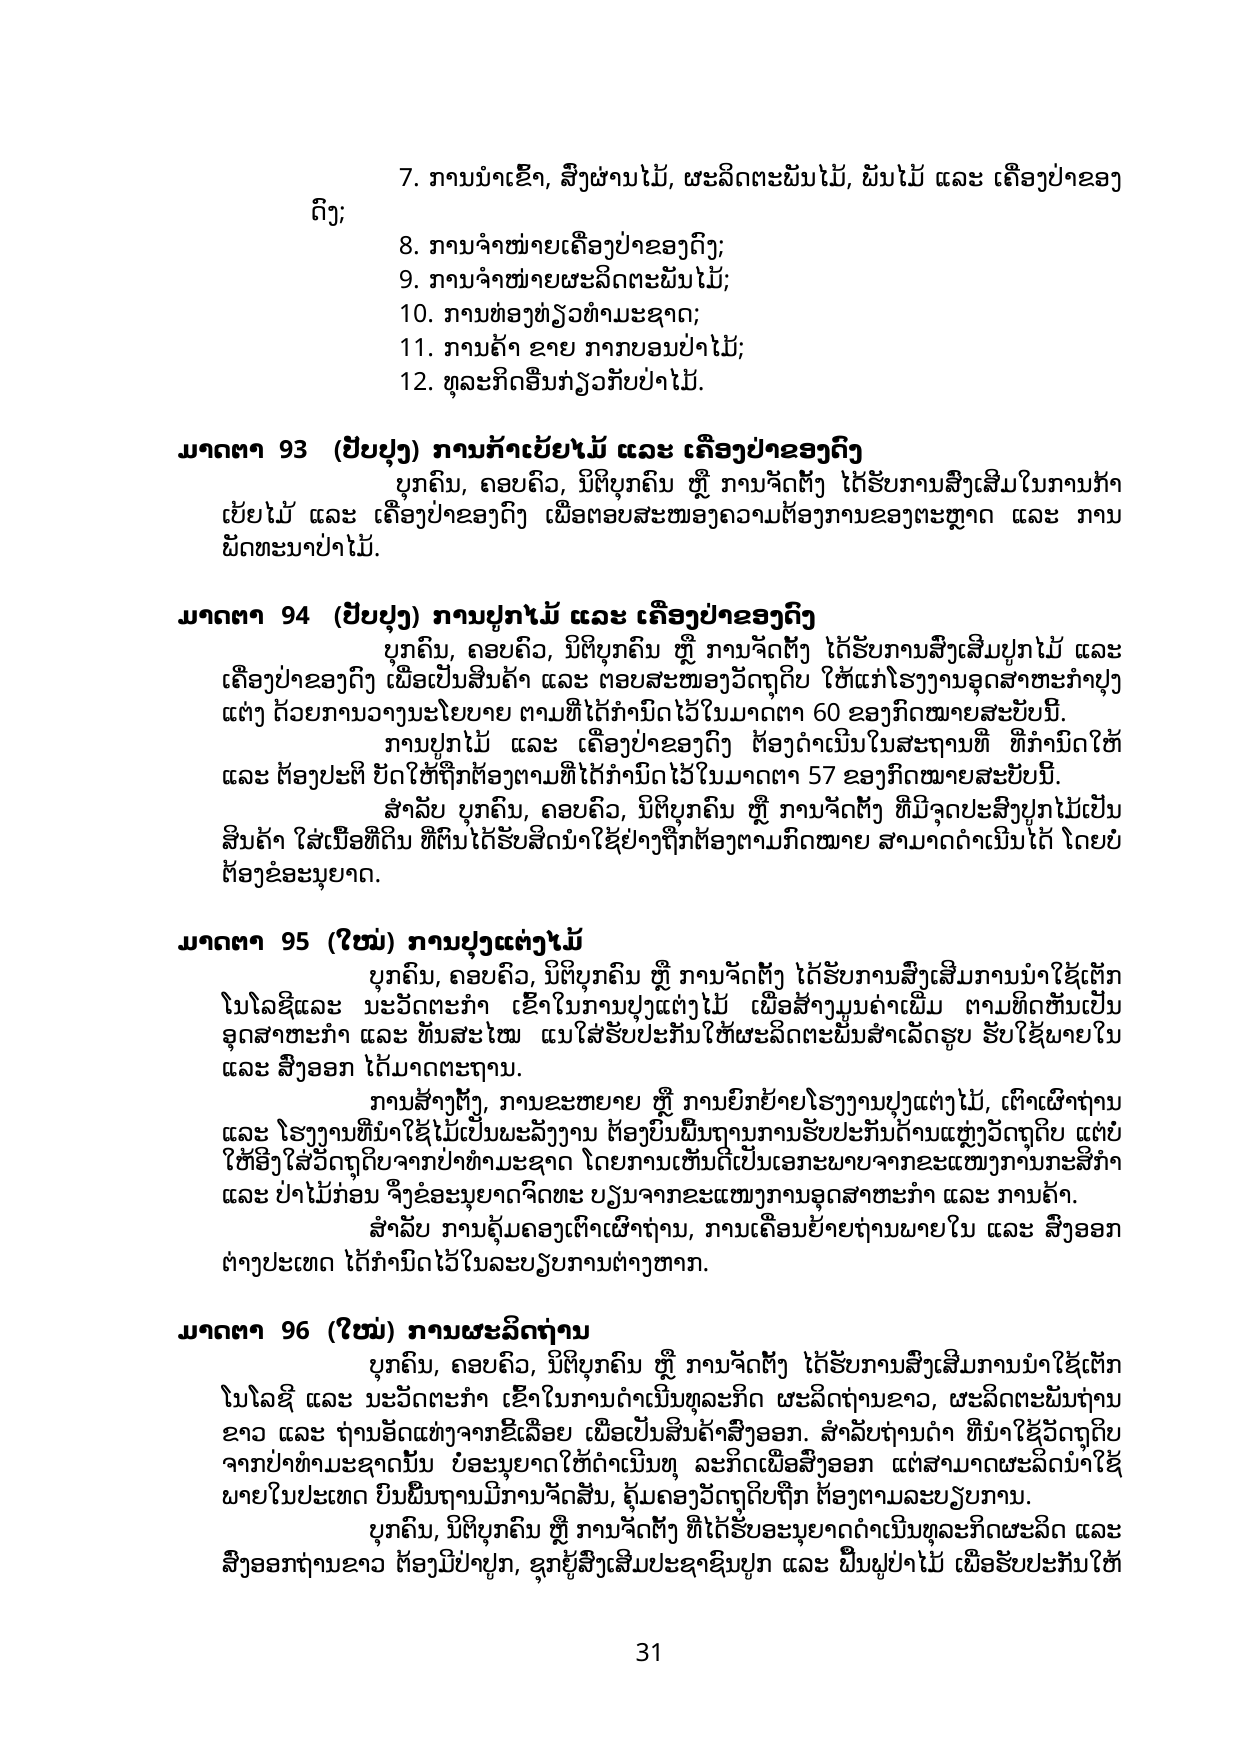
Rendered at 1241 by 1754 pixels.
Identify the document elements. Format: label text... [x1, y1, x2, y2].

list ການຈຳໜ່າຍເຄື່ອງປ່າຂອງດົງ; [310, 228, 1122, 262]
list ການຈຳໜ່າຍຜະລິດຕະພັນໄມ້; [310, 262, 1122, 296]
text ​ການສ້າງຕັ້ງ, ການຂະຫຍາຍ ຫຼື ການຍົກຍ້າຍໂຮງງານປຸງ​ແຕ່ງໄມ້, ເຕົາເຜົາຖ່ານ ແລະ ໂຮງງານທີ່ນຳໃຊ້ໄມ້ເປັນພະລັງງານ ຕ້ອງບົນພື້ນຖານການຮັບປະກັນດ້ານແຫຼ່ງວັດຖຸດິບ​ ແຕ່ບໍ່​ໃຫ້ອີງ​ໃສ່​ວັດ​ຖຸ​ດິບ​ຈາກ​ປ່າ​ທຳ​ມະ​ຊາດ ໂດຍການເຫັນດີເປັນເອກະພາບຈາກຂະແໜງການກະສິກຳ ແລະ ປ່າໄມ້ກ່ອນ ຈຶ່ງຂໍອະນຸຍາດຈົດທະ ບຽນຈາກຂະແໜງການອຸດສາຫະກຳ ແລະ ການຄ້າ. [222, 1084, 1122, 1210]
text ​ບຸກ​ຄົນ, ຄອບ​ຄົວ, ນິຕິບຸກຄົນ ຫຼື ການຈັດ​ຕັ້ງ ໄດ້ຮັບການສົ່ງ​ເສີມ​ໃນການກ້າ​ເບ້ຍ​ໄມ້ ແລະ​ ເຄື່ອງ​ປ່າຂອງ​ດົງ​ ເພື່ອ​ຕອບ​ສະ​ໜອງຄວາມ​​ຕ້ອງການຂອງ​ຕະຫຼາດ​​ ແລະ​ ການພັດທະນາ​ປ່າ​ໄມ້. [222, 466, 1122, 563]
text ​ບຸກ​ຄົນ, ຄອບຄົວ, ນິຕິບຸກຄົນ ຫຼື ການຈັດ​ຕັ້ງ ໄດ້ຮັບການສົ່ງເສີມການ​ນຳ​ໃຊ້​ເຕັກ​ໂນ​ໂລ​ຊີແລະ ນະ​ວັດ​ຕະ​ກຳ​​ ເຂົ້າ​ໃນການ​ປຸງ​ແຕ່ງ​ໄມ້​ ເພື່ອ​ສ້າງມູນ​ຄ່າ​ເພີ່ມ ຕາມ​ທິດຫັນ​ເປັນ​ອຸດສາຫະກຳ​ ແລະ ທັນ​ສະ​​ໄໝ ​​ ແນ​ໃສ່​​​ຮັບ​ປະ​ກັນ​​ໃຫ້​ຜະລິດ​ຕະພັນ​ສຳ​ເລັດ​ຮູ​ບ ຮັບໃຊ້​ພາຍ​ໃນ ແລະ ສົ່ງ​ອອກ​ ໄດ້​ມາດ​ຕະ​ຖານ. [222, 957, 1122, 1084]
text ການ​ປູກໄມ້​ ແລະ​ ເຄື່ອງ​ປ່າ​ຂອງ​ດົງ ຕ້ອງ​ດຳ​ເນີນ​ໃນ​ສະຖານ​ທີ່​ ທີ່ກໍານົດ​ໃຫ້​ ແລະ ຕ້ອງ​ປະຕິ ບັດ​ໃຫ້​ຖືກຕ້ອງຕາມ​ທີ່​ໄດ້​ກຳນົດ​ໄວ້​ໃນ​ມາດຕາ 57 ຂອງ​ກົດໝາຍ​ສະບັບ​ນີ້. [222, 729, 1122, 792]
list ການຄ້າ ຂາຍ ກາກບອນປ່າໄມ້; [310, 330, 1122, 364]
list ການທ່ອງທ່ຽວ​ທຳ​ມະ​ຊາດ; [310, 296, 1122, 330]
text ມາດຕາ 96 (ໃໝ່) ການຜະລິດຖ່ານ [177, 1312, 1122, 1347]
list ທຸລະກິດອື່ນກ່ຽວກັບປ່າ​ໄມ້. [310, 364, 1122, 398]
text ບຸກຄົນ, ຄອບ​ຄົວ, ນິຕິບຸກຄົນ ຫຼື ການຈັດຕັ້ງ ໄດ້ຮັບການສົ່ງເສີມການນຳ​ໃຊ້​ເຕັກ​ໂນ​ໂລ​ຊີ ແລະ ນະວັດ​ຕະ​ກຳ ​ເຂົ້າ​ໃນ​ການດໍາເນີນທຸລະກິດ ຜະລິດຖ່ານຂາວ, ຜະລິດຕະພັນຖ່ານຂາວ ແລະ ຖ່ານອັດແທ່ງຈາກຂີ້ເລື່ອຍ ເພື່ອເປັນສິນຄ້າສົ່ງອອກ. ສໍາລັບຖ່ານດໍາ ທີ່​ນຳ​ໃຊ້​ວັດ​ຖຸ​ດິບ​ຈາກ​ປ່າ​ທຳ​ມະ​ຊາດນັ້ນ ບໍ່ອະນຸຍາດໃຫ້ດໍາເນີນທຸ ລະກິດ​ເພື່ອສົ່ງອອກ ແຕ່ສາມາດຜະລິດນໍາໃຊ້ພາຍໃນປະເທດ ບົນພື້ນຖານມີການຈັດສັນ, ຄຸ້ມຄອງວັດຖຸດິບຖືກ ຕ້ອງຕາມລະບຽບການ. [221, 1347, 1122, 1512]
text ​ບຸກ​ຄົນ, ຄອບຄົວ, ນິຕິບຸກຄົນ ຫຼື ການຈັດ​ຕັ້ງ ໄດ້ຮັບການສົ່ງເສີມປູກ​ໄມ້ ແລະ​ ເຄື່ອງ​ປ່າ​ຂອງ​ດົງ​​ ເພື່ອເປັນ​ສິນຄ້າ​​ ແລະ ​ຕອບ​ສະໜອງ​ວັດຖຸ​ດິບ ​ໃຫ້​ແກ່​ໂຮງງານ​ອຸດສາ​ຫະກຳປຸງ​ແຕ່ງ ດ້ວຍການວາງ​ນະ​ໂຍບາຍ ຕາມ​ທີ່​​ໄດ້ກຳນົດ​ໄວ້ໃນ​ມາດຕາ 60​ ຂອງ​ກົດໝາຍ​ສະບັບ​ນີ້. [222, 631, 1122, 729]
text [222, 1512, 1122, 1580]
list ການ​ນຳ​ເຂົ້າ, ສົ່ງຜ່ານໄມ້​, ຜະລິດຕະພັນໄມ້, ພັນໄມ້ ແລະ ເຄື່ອງປ່າຂອງດົງ; [310, 159, 1122, 228]
text ມາດຕາ 95 (ໃໝ່) ການປຸງແຕ່ງໄມ້ [177, 923, 1122, 957]
text ມາດຕາ 94 (ປັບປຸງ) ການປູກໄມ້ ແລະ ເຄື່ອງປ່າຂອງດົງ [177, 597, 1122, 631]
text ມາດຕາ 93 (ປັບປຸງ) ການກ້າເບ້ຍໄມ້ ແລະ ເຄື່ອງປ່າຂອງດົງ [177, 432, 1122, 466]
text ສໍາລັບ ການຄຸ້ມຄອງເຕົາ​ເຜົາ​ຖ່ານ, ການ​ເຄື່ອນ​ຍ້າຍ​ຖ່ານພາຍ​ໃນ ແລະ​​ ສົ່ງ​ອອກຕ່າງ​ປະ​ເທດ ໄດ້ກໍານົດໄວ້ໃນລະບຽບການຕ່າງ​ຫາກ. [222, 1210, 1122, 1278]
text ສຳ​ລັບ ບຸກຄົນ, ຄອບຄົວ, ນິ​ຕິ​ບຸກ​ຄົນ ຫຼື ການຈັດຕັ້ງ ທີ່​ມີ​ຈຸດ​ປະ​ສົງປູກໄມ້ເປັນ​​ສິນ​ຄ້າ ໃສ່ເນື້ອທີ່ດິນ ທີ່ຕົນໄດ້ຮັບສິດນໍາໃຊ້ຢ່າງຖືກຕ້ອງຕາມກົດໝາຍ ສາມາດດຳເນີນໄດ້ ໂດຍບໍ່ຕ້ອງຂໍອະນຸຍາດ. [222, 792, 1122, 889]
